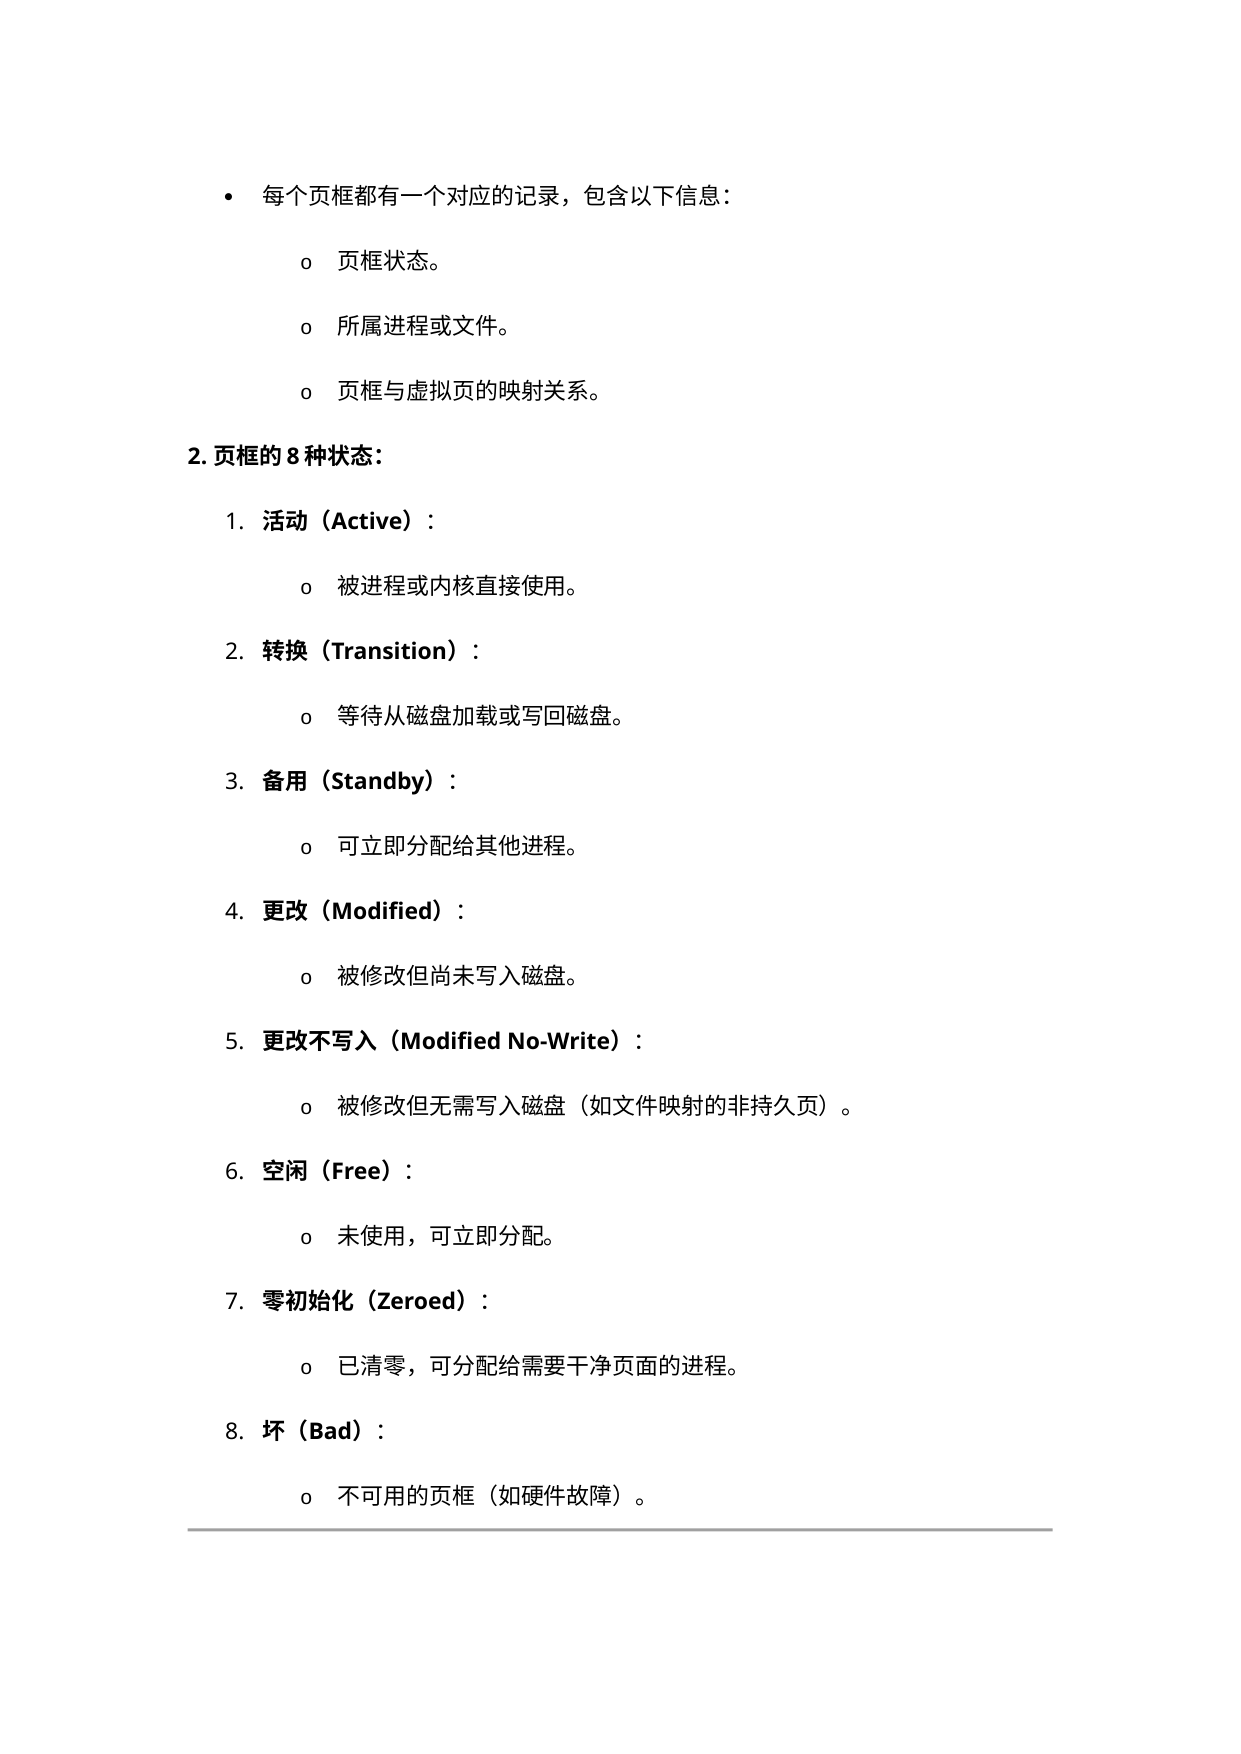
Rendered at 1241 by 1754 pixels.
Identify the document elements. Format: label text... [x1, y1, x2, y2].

list 等待从磁盘加载或写回磁盘。 [300, 682, 1053, 747]
list 页框状态。 [300, 227, 1053, 292]
list 所属进程或文件。 [300, 292, 1053, 357]
list 已清零，可分配给需要干净页面的进程。 [300, 1332, 1053, 1397]
list 被修改但尚未写入磁盘。 [300, 942, 1053, 1007]
list 更改（Modified）： [225, 877, 1053, 942]
list 空闲（Free）： [225, 1137, 1053, 1202]
list 不可用的页框（如硬件故障）。 [300, 1462, 1053, 1527]
list 被进程或内核直接使用。 [300, 552, 1053, 617]
list 未使用，可立即分配。 [300, 1202, 1053, 1267]
list 被修改但无需写入磁盘（如文件映射的非持久页）。 [300, 1072, 1053, 1137]
list 转换（Transition）： [225, 617, 1053, 682]
text 2. 页框的8种状态： [187, 422, 1053, 487]
list 坏（Bad）： [225, 1397, 1053, 1462]
list 可立即分配给其他进程。 [300, 812, 1053, 877]
list 页框与虚拟页的映射关系。 [300, 357, 1053, 422]
list 每个页框都有一个对应的记录，包含以下信息： [225, 162, 1053, 227]
list 零初始化（Zeroed）： [225, 1267, 1053, 1332]
list 备用（Standby）： [225, 747, 1053, 812]
list 活动（Active）： [225, 487, 1053, 552]
list 更改不写入（Modified No-Write）： [225, 1007, 1053, 1072]
